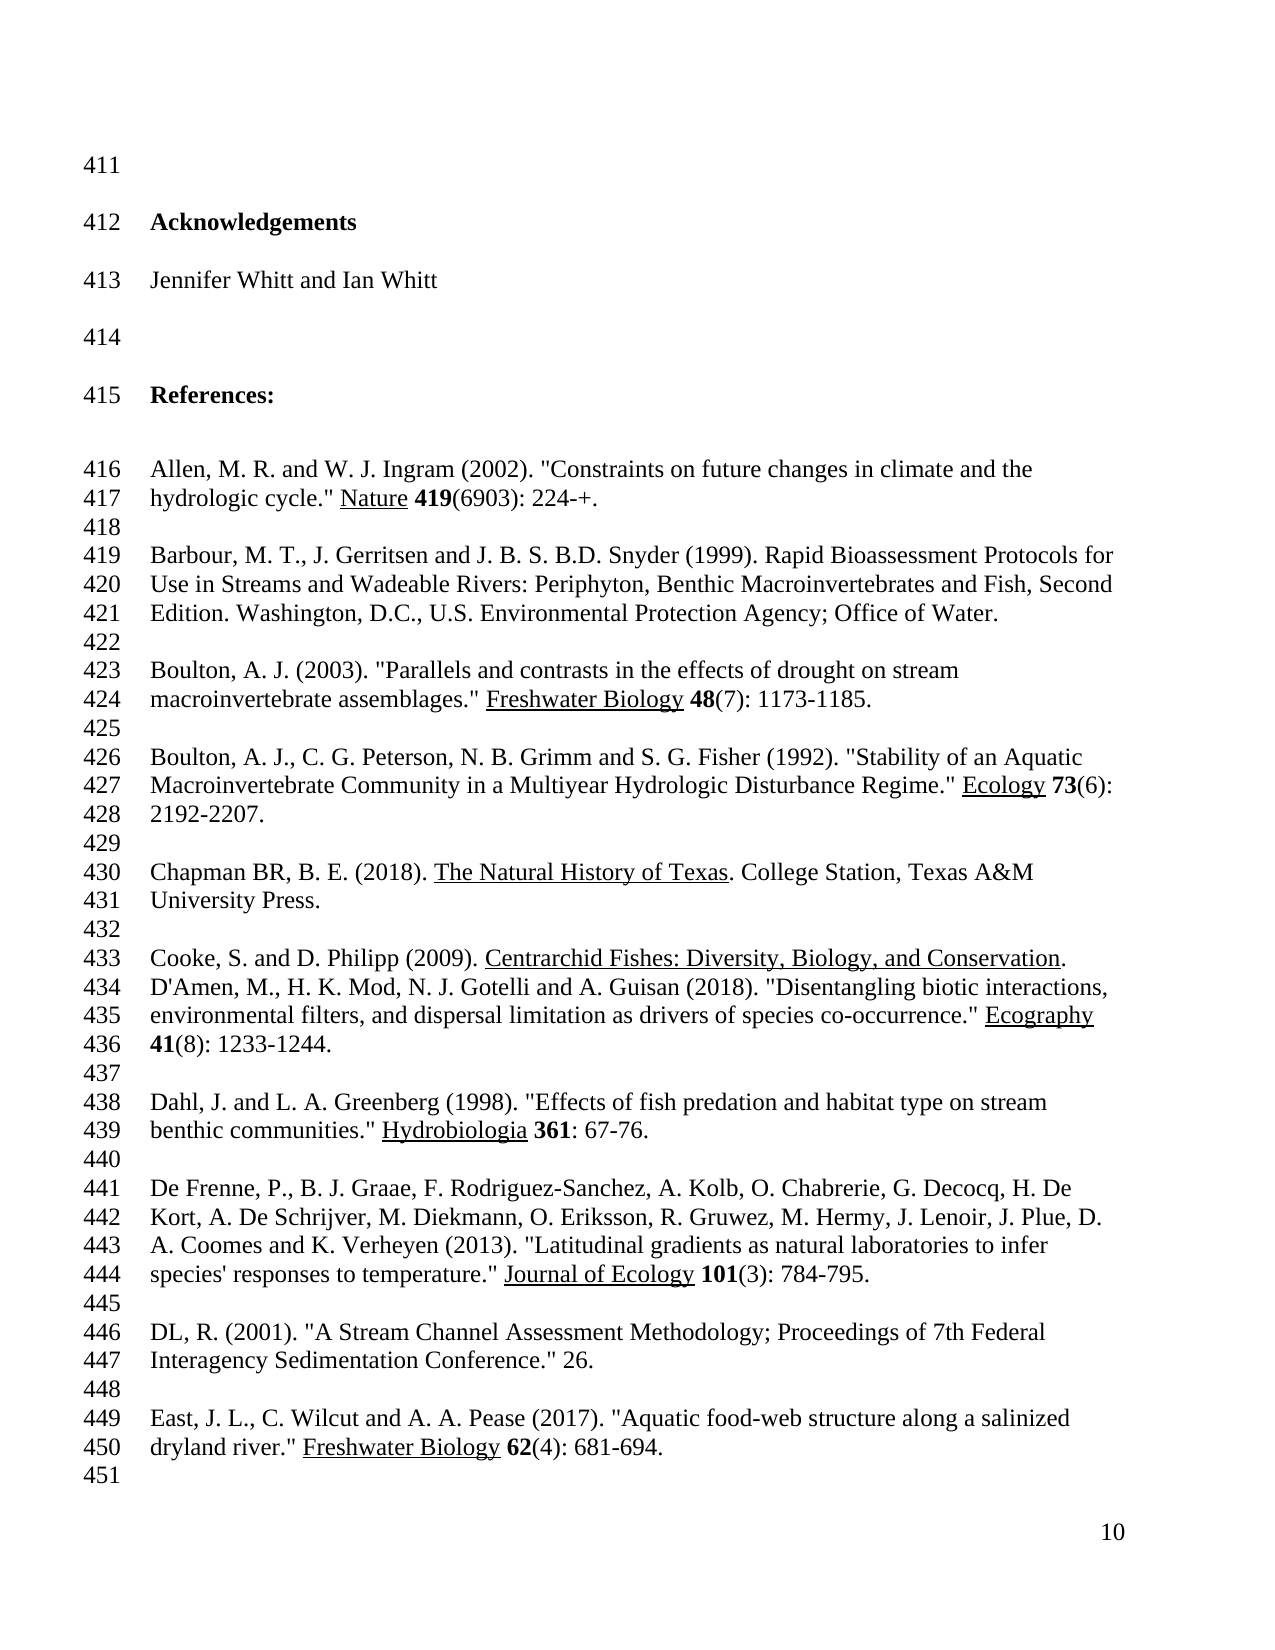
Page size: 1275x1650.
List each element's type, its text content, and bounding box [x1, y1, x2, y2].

text Chapman BR, B. E. (2018). The Natural History of Texas. College Station, Texas A&M University Press. [150, 857, 1125, 914]
text Acknowledgements [150, 207, 1125, 236]
text Allen, M. R. and W. J. Ingram (2002). "Constraints on future changes in climate and the hydrologic cycle." Nature 419(6903): 224-+. [150, 454, 1125, 512]
text Boulton, A. J. (2003). "Parallels and contrasts in the effects of drought on stream macroinvertebrate assemblages." Freshwater Biology 48(7): 1173-1185. [150, 655, 1125, 713]
text D'Amen, M., H. K. Mod, N. J. Gotelli and A. Guisan (2018). "Disentangling biotic interactions, environmental filters, and dispersal limitation as drivers of species co-occurrence." Ecography 41(8): 1233-1244. [150, 972, 1125, 1058]
text Cooke, S. and D. Philipp (2009). Centrarchid Fishes: Diversity, Biology, and Conservation. [150, 943, 1125, 972]
text DL, R. (2001). "A Stream Channel Assessment Methodology; Proceedings of 7th Federal Interagency Sedimentation Conference." 26. [150, 1317, 1125, 1374]
text De Frenne, P., B. J. Graae, F. Rodriguez-Sanchez, A. Kolb, O. Chabrerie, G. Decocq, H. De Kort, A. De Schrijver, M. Diekmann, O. Eriksson, R. Gruwez, M. Hermy, J. Lenoir, J. Plue, D. A. Coomes and K. Verheyen (2013). "Latitudinal gradients as natural laboratories to infer species' responses to temperature." Journal of Ecology 101(3): 784-795. [150, 1173, 1125, 1288]
text Jennifer Whitt and Ian Whitt [150, 265, 1125, 294]
text Dahl, J. and L. A. Greenberg (1998). "Effects of fish predation and habitat type on stream benthic communities." Hydrobiologia 361: 67-76. [150, 1087, 1125, 1144]
text East, J. L., C. Wilcut and A. A. Pease (2017). "Aquatic food-web structure along a salinized dryland river." Freshwater Biology 62(4): 681-694. [150, 1403, 1125, 1460]
text References: [150, 380, 1125, 409]
text Boulton, A. J., C. G. Peterson, N. B. Grimm and S. G. Fisher (1992). "Stability of an Aquatic Macroinvertebrate Community in a Multiyear Hydrologic Disturbance Regime." Ecology 73(6): 2192-2207. [150, 742, 1125, 828]
text Barbour, M. T., J. Gerritsen and J. B. S. B.D. Snyder (1999). Rapid Bioassessment Protocols for Use in Streams and Wadeable Rivers: Periphyton, Benthic Macroinvertebrates and Fish, Second Edition. Washington, D.C., U.S. Environmental Protection Agency; Office of Water. [150, 540, 1125, 627]
